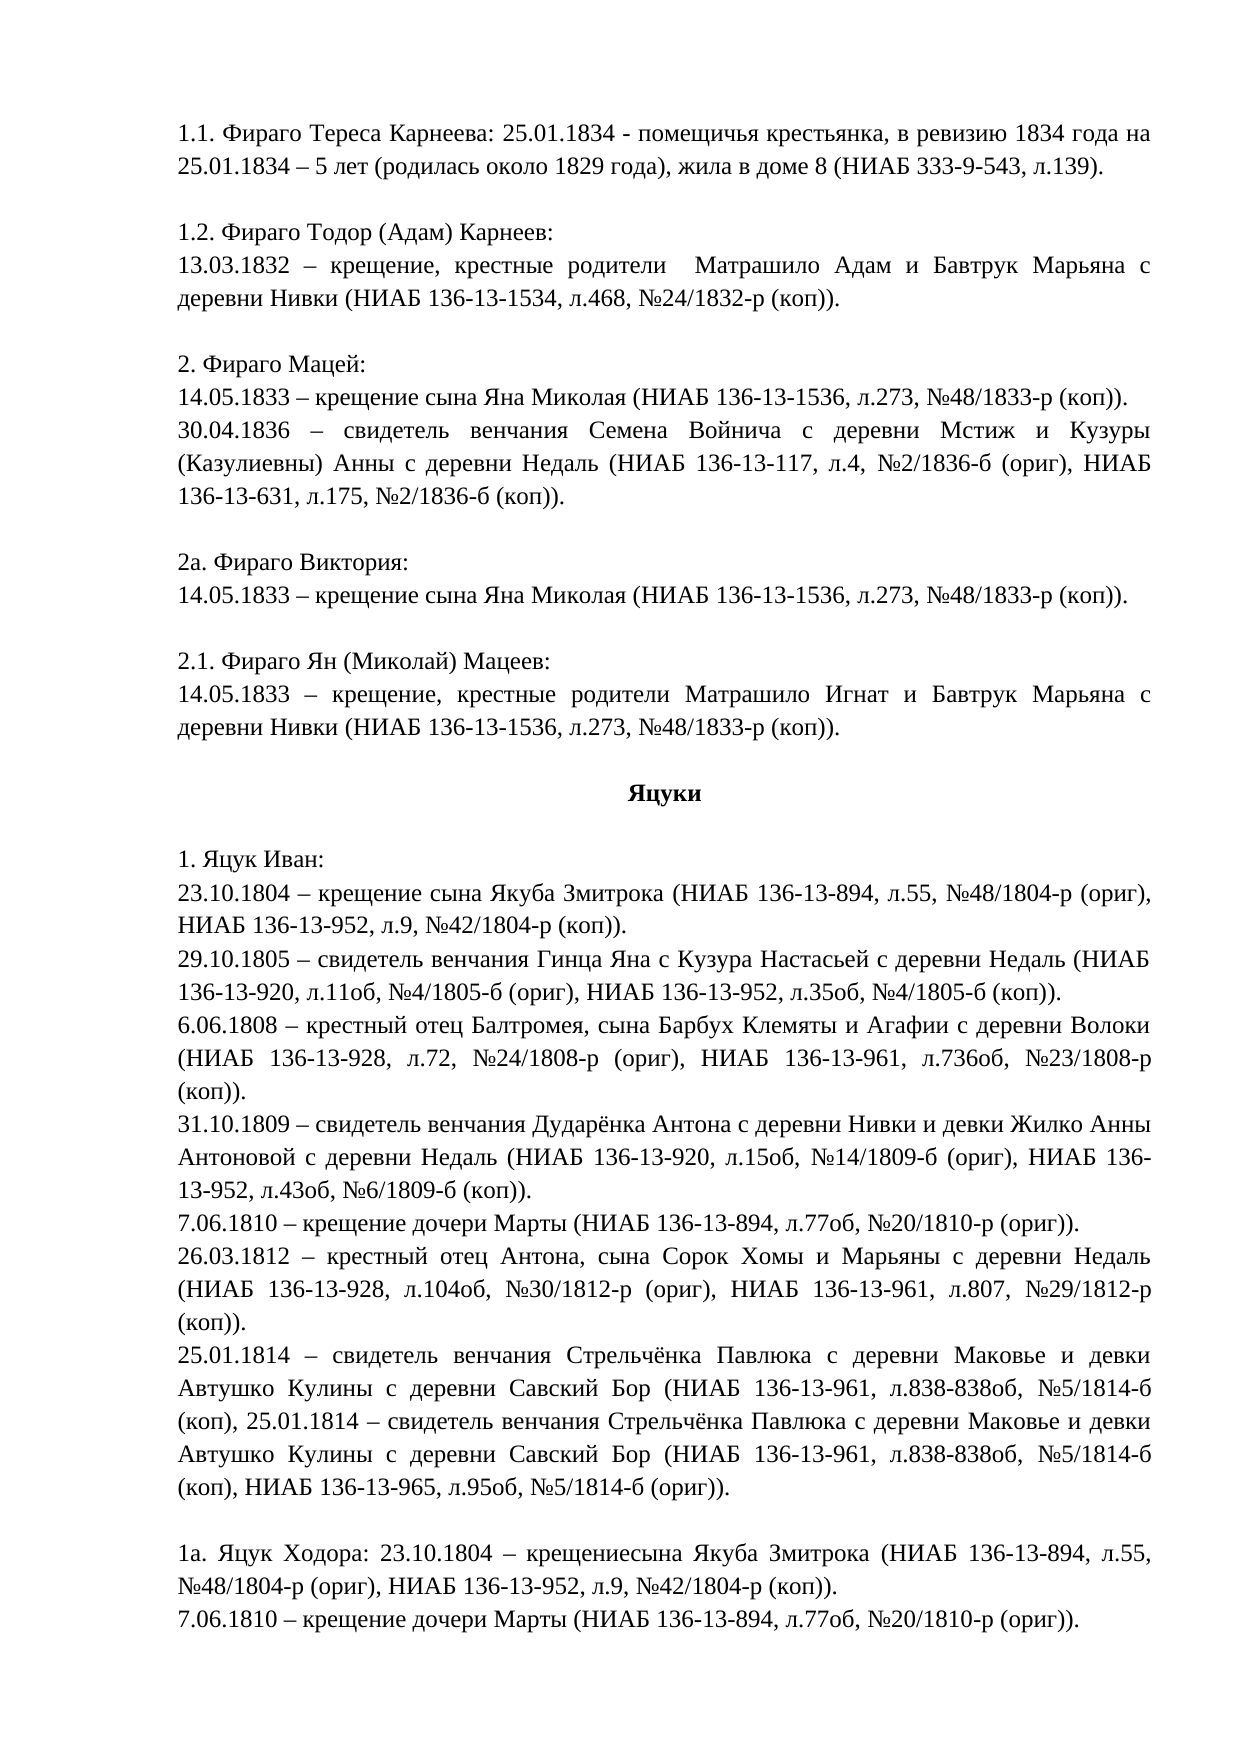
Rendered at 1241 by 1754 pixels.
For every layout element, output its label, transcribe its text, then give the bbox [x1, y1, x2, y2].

text 1. Яцук Иван: [177, 844, 1152, 873]
text 7.06.1810 – крещение дочери Марты (НИАБ 136-13-894, л.77об, №20/1810-р (ориг)). [177, 1208, 1152, 1237]
text 2. Фираго Мацей: [177, 349, 1152, 378]
text 2.1. Фираго Ян (Миколай) Мацеев: [177, 646, 1152, 675]
text 14.05.1833 – крещение сына Яна Миколая (НИАБ 136-13-1536, л.273, №48/1833-р (коп)). [177, 580, 1152, 609]
text 23.10.1804 – крещение сына Якуба Змитрока (НИАБ 136-13-894, л.55, №48/1804-р (ориг), НИАБ 136-13-952, л.9, №42/1804-р (коп)). [177, 878, 1152, 939]
text 31.10.1809 – свидетель венчания Дударёнка Антона с деревни Нивки и девки Жилко Анны Антоновой с деревни Недаль (НИАБ 136-13-920, л.15об, №14/1809-б (ориг), НИАБ 136-13-952, л.43об, №6/1809-б (коп)). [177, 1109, 1152, 1203]
text 14.05.1833 – крещение, крестные родители Матрашило Игнат и Бавтрук Марьяна с деревни Нивки (НИАБ 136-13-1536, л.273, №48/1833-р (коп)). [177, 679, 1152, 741]
text 6.06.1808 – крестный отец Балтромея, сына Барбух Клемяты и Агафии с деревни Волоки (НИАБ 136-13-928, л.72, №24/1808-р (ориг), НИАБ 136-13-961, л.736об, №23/1808-р (коп)). [177, 1010, 1152, 1104]
text 1а. Яцук Ходора: 23.10.1804 – крещениесына Якуба Змитрока (НИАБ 136-13-894, л.55, №48/1804-р (ориг), НИАБ 136-13-952, л.9, №42/1804-р (коп)). [177, 1538, 1152, 1600]
text 14.05.1833 – крещение сына Яна Миколая (НИАБ 136-13-1536, л.273, №48/1833-р (коп)). [177, 382, 1152, 411]
text 29.10.1805 – свидетель венчания Гинца Яна с Кузура Настасьей с деревни Недаль (НИАБ 136-13-920, л.11об, №4/1805-б (ориг), НИАБ 136-13-952, л.35об, №4/1805-б (коп)). [177, 944, 1152, 1005]
text 13.03.1832 – крещение, крестные родители Матрашило Адам и Бавтрук Марьяна с деревни Нивки (НИАБ 136-13-1534, л.468, №24/1832-р (коп)). [177, 250, 1152, 312]
text 2а. Фираго Виктория: [177, 547, 1152, 576]
text Яцуки [177, 778, 1152, 807]
text 7.06.1810 – крещение дочери Марты (НИАБ 136-13-894, л.77об, №20/1810-р (ориг)). [177, 1604, 1152, 1633]
text 1.2. Фираго Тодор (Адам) Карнеев: [177, 217, 1152, 246]
